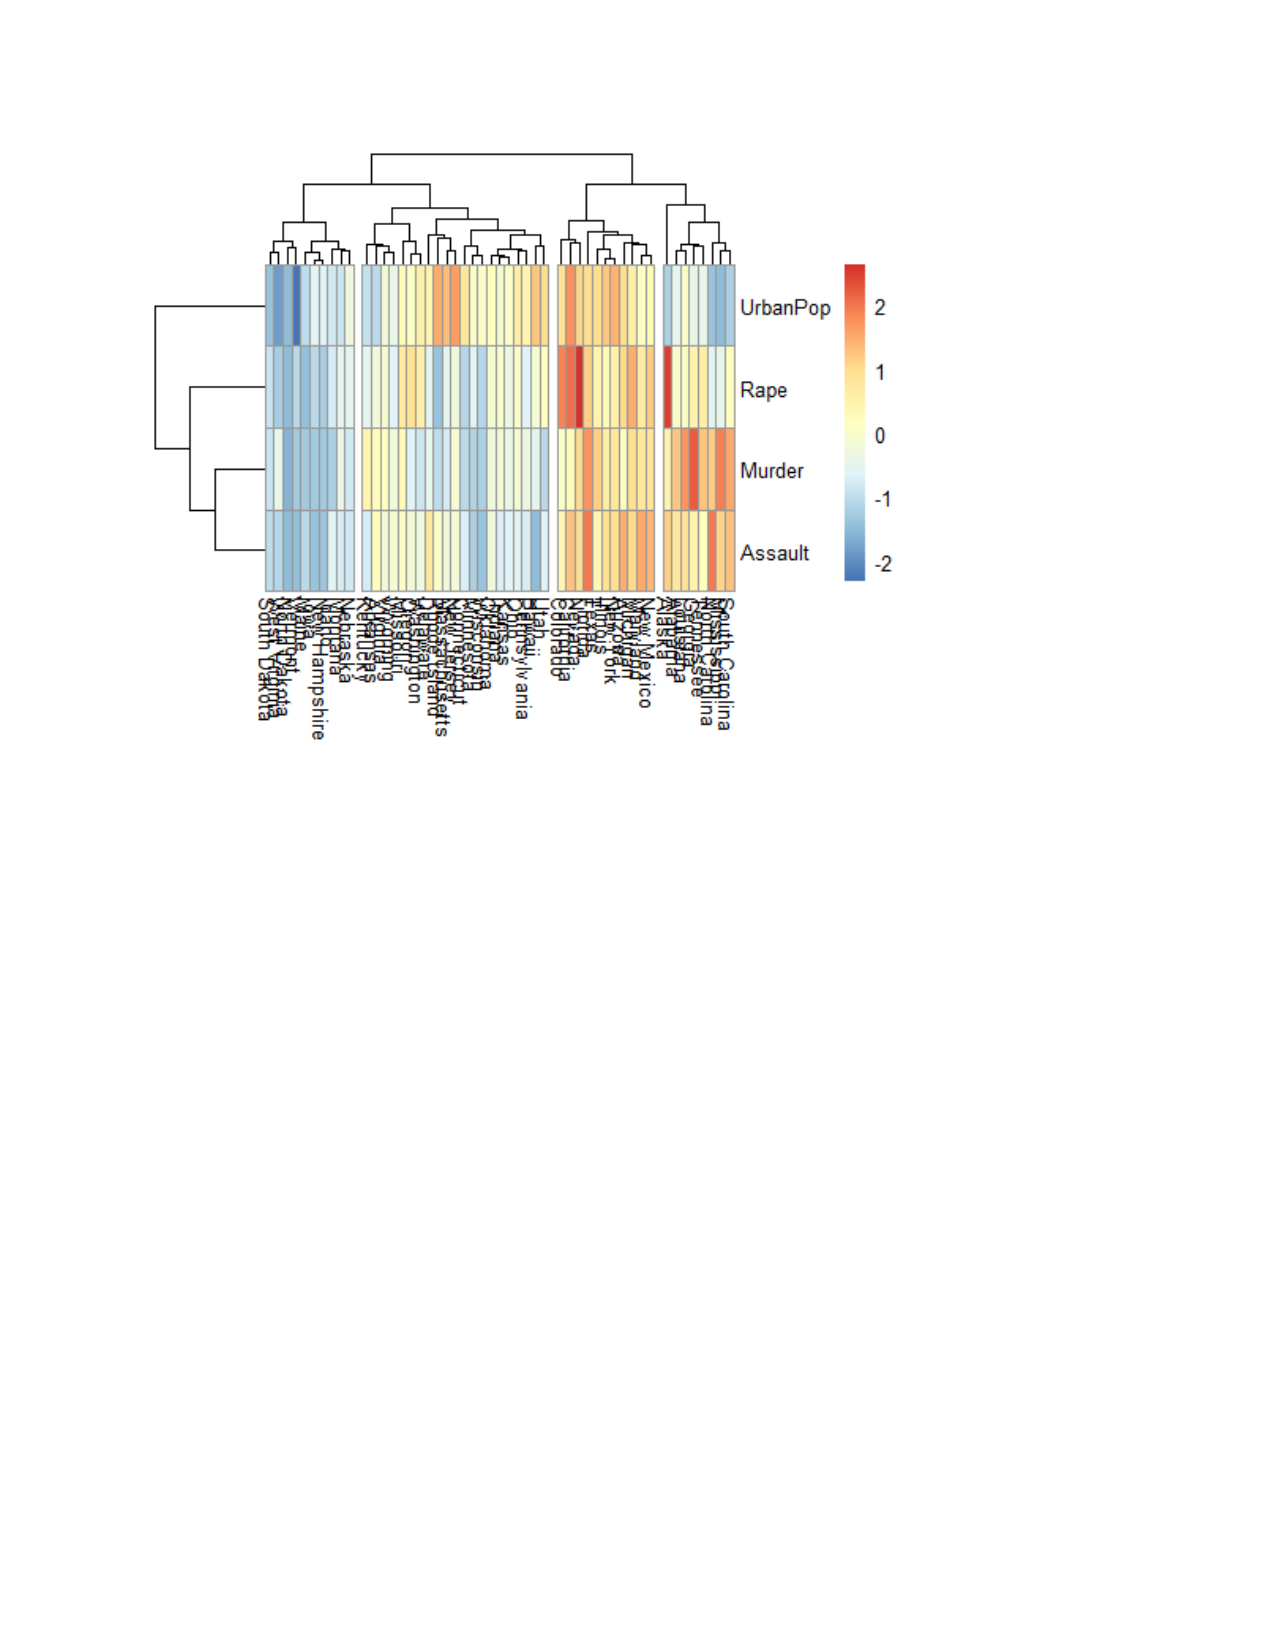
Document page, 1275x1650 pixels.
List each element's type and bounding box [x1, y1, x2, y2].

picture [150, 150, 908, 757]
